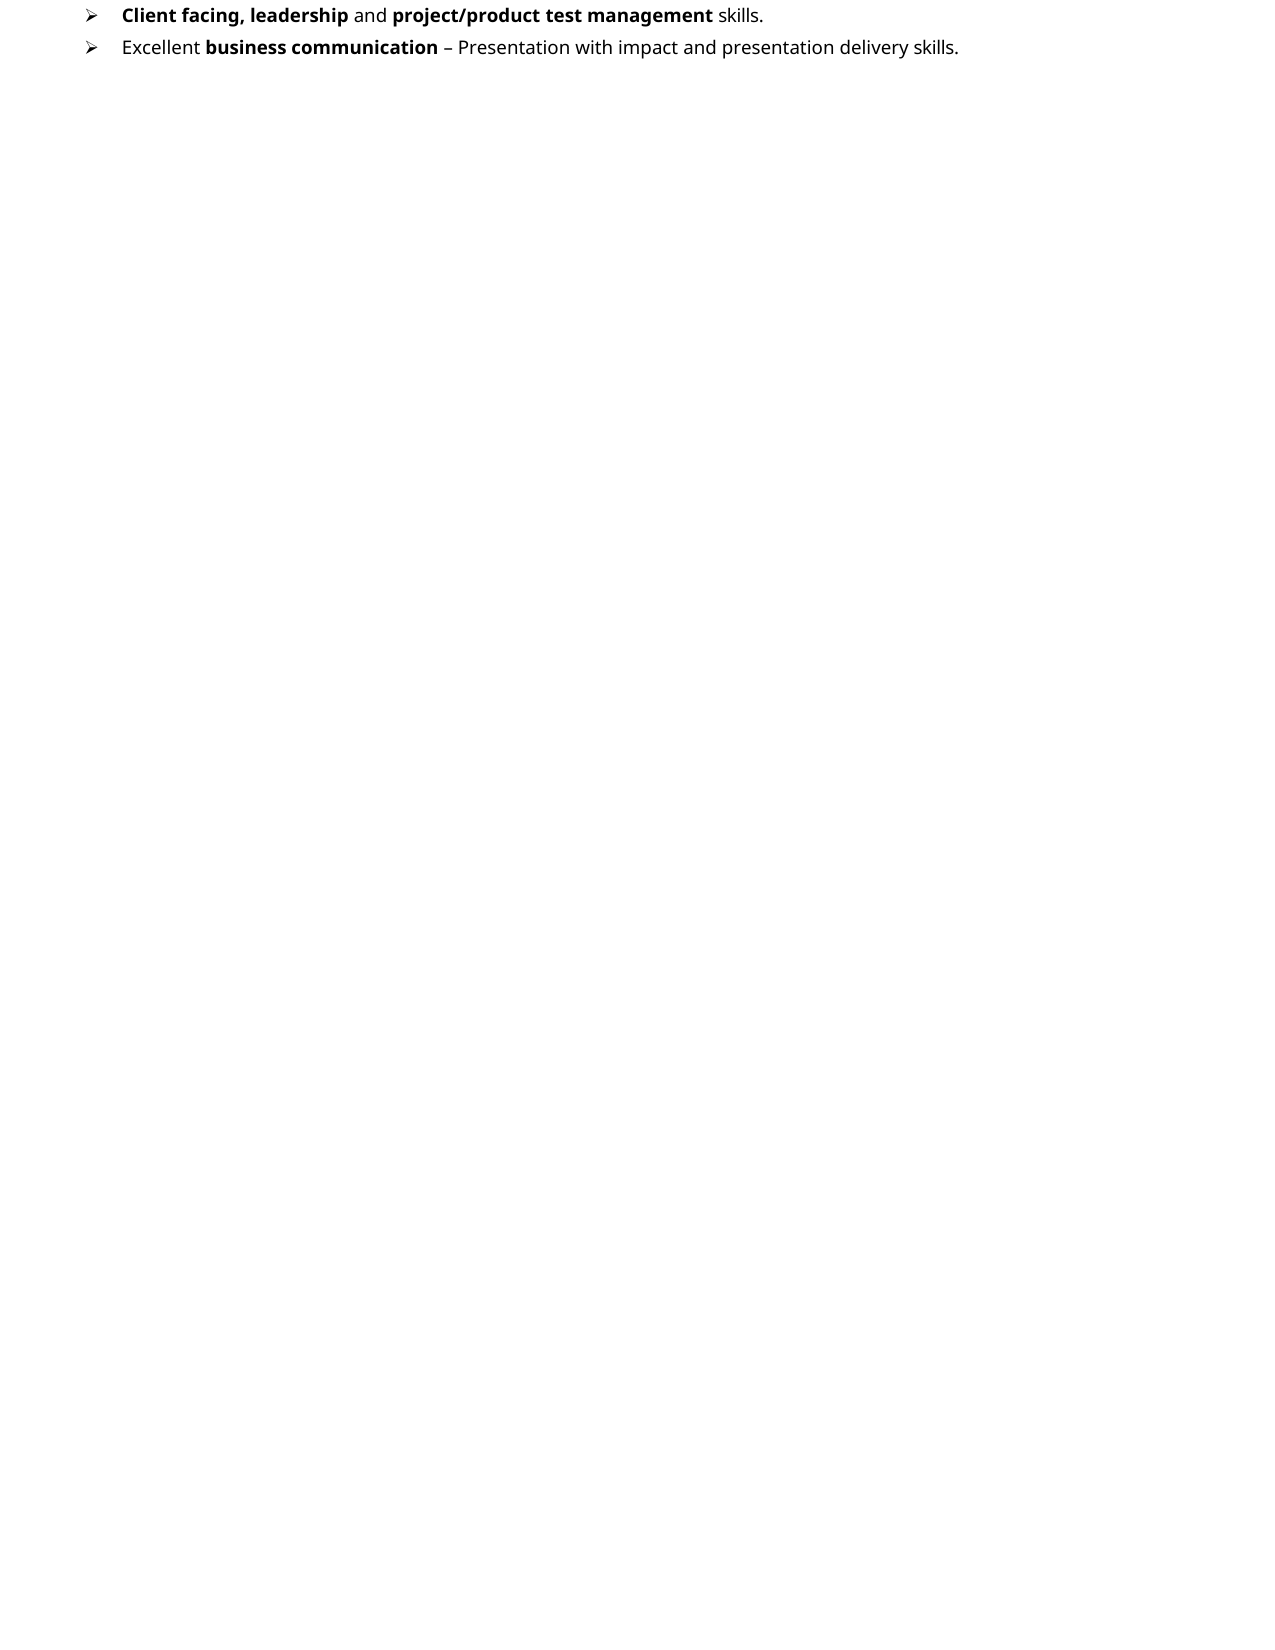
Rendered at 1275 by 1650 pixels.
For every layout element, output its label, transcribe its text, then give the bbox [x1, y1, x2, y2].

list Excellent business communication – Presentation with impact and presentation delivery skills. [84, 34, 1275, 59]
subtitle Client facing, leadership and project/product test management skills. [84, 2, 1275, 28]
